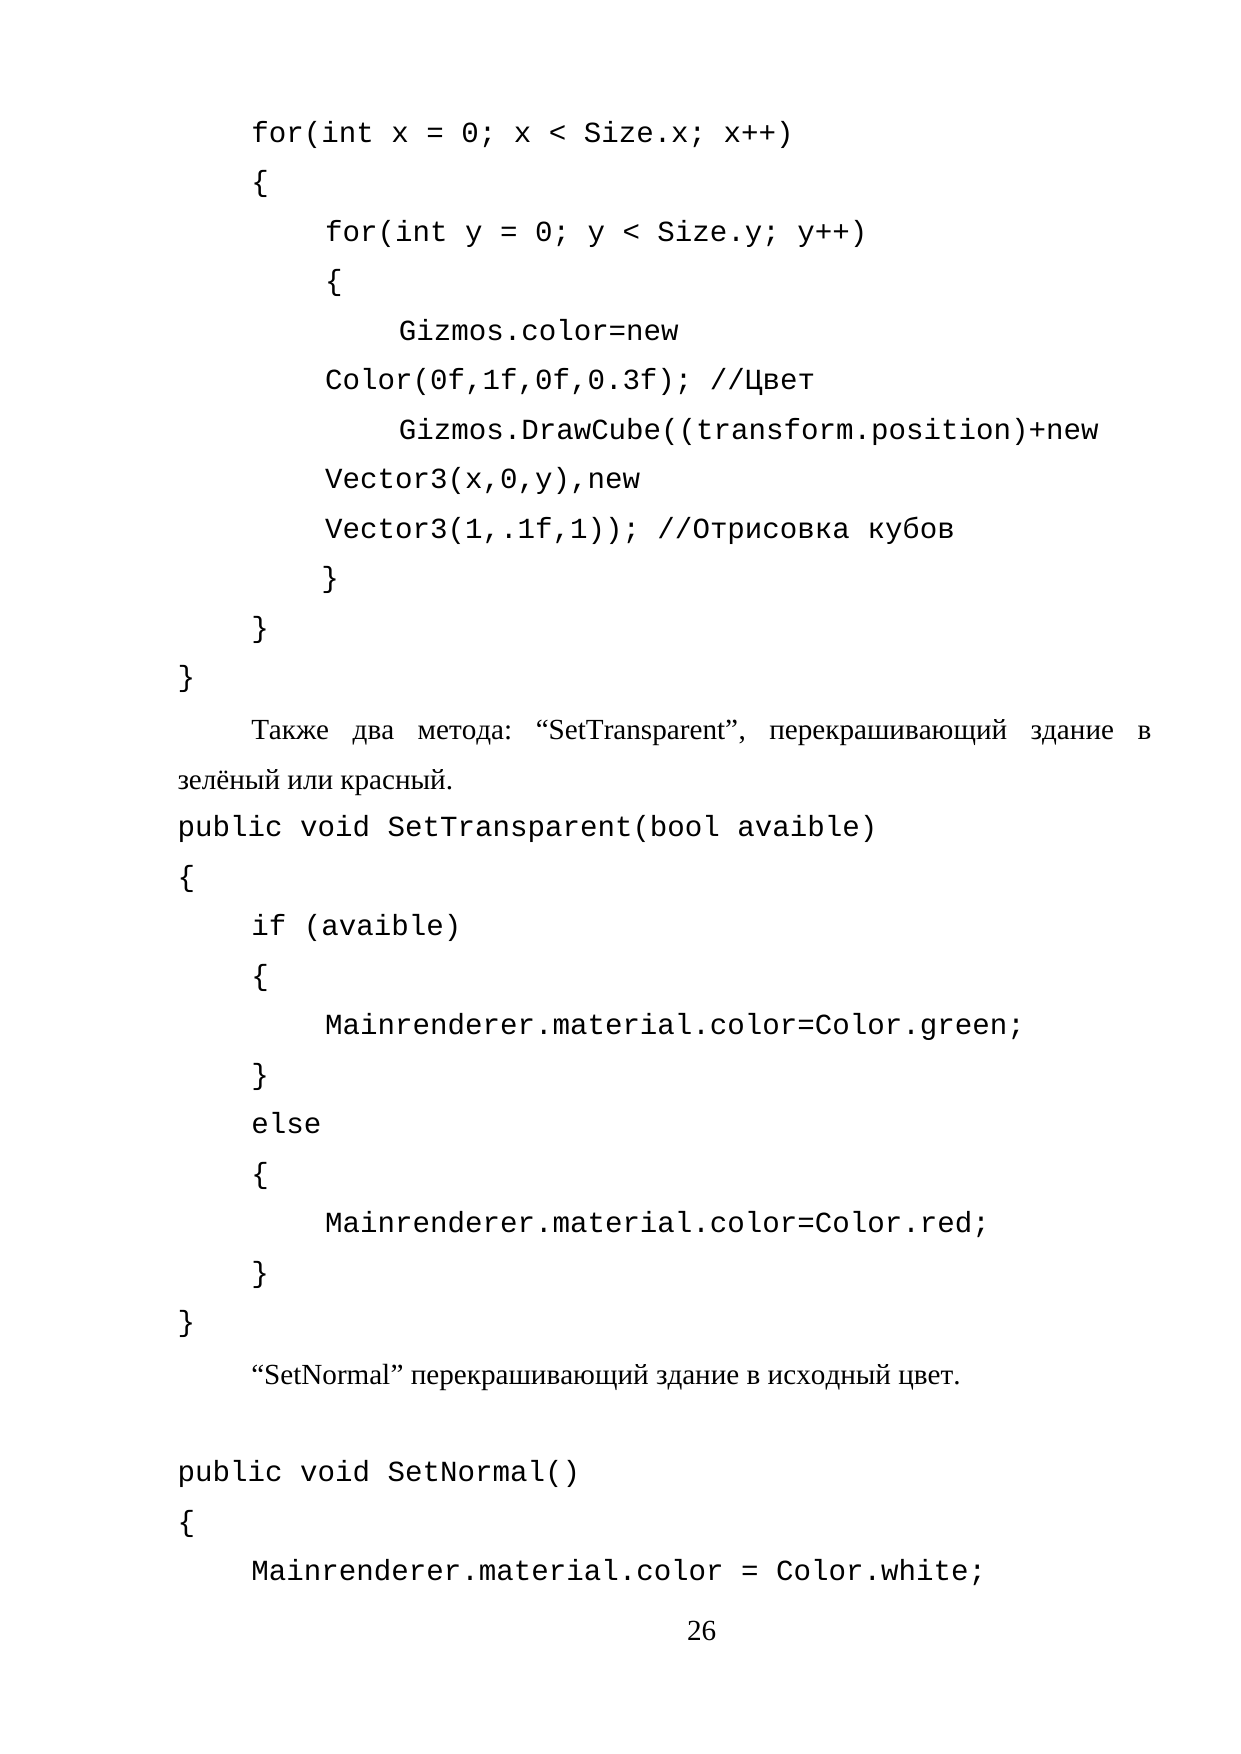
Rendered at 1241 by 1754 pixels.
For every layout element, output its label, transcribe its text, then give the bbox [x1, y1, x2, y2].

text public void SetTransparent(bool avaible) [177, 812, 1152, 846]
text { [177, 961, 1152, 994]
text { [177, 862, 1152, 895]
text Gizmos.color=new Color(0f,1f,0f,0.3f); //Цвет [325, 316, 1152, 398]
text “SetNormal” перекрашивающий здание в исходный цвет. [177, 1357, 1152, 1390]
text Mainrenderer.material.color=Color.red; [251, 1208, 1152, 1241]
text Gizmos.DrawCube((transform.position)+new Vector3(x,0,y),new Vector3(1,.1f,1)); //Отрисовка кубов [325, 415, 1152, 547]
text else [177, 1109, 1152, 1142]
text Mainrenderer.material.color=Color.green; [251, 1010, 1152, 1043]
text public void SetNormal() [177, 1457, 1152, 1490]
text } [177, 1258, 1152, 1291]
text for(int x = 0; x < Size.x; x++) [177, 118, 1152, 151]
text } [177, 613, 1152, 646]
text { [177, 1159, 1152, 1192]
text Также два метода: “SetTransparent”, перекрашивающий здание в зелёный или красный. [177, 712, 1152, 796]
text { [177, 168, 1152, 201]
text } [177, 563, 1152, 596]
text for(int y = 0; y < Size.y; y++) [177, 217, 1152, 250]
text { [251, 267, 1152, 299]
text } [177, 1307, 1152, 1340]
text if (avaible) [177, 911, 1152, 944]
text } [177, 1060, 1152, 1093]
text Mainrenderer.material.color = Color.white; [177, 1556, 1152, 1589]
text } [177, 662, 1152, 695]
text { [177, 1507, 1152, 1540]
